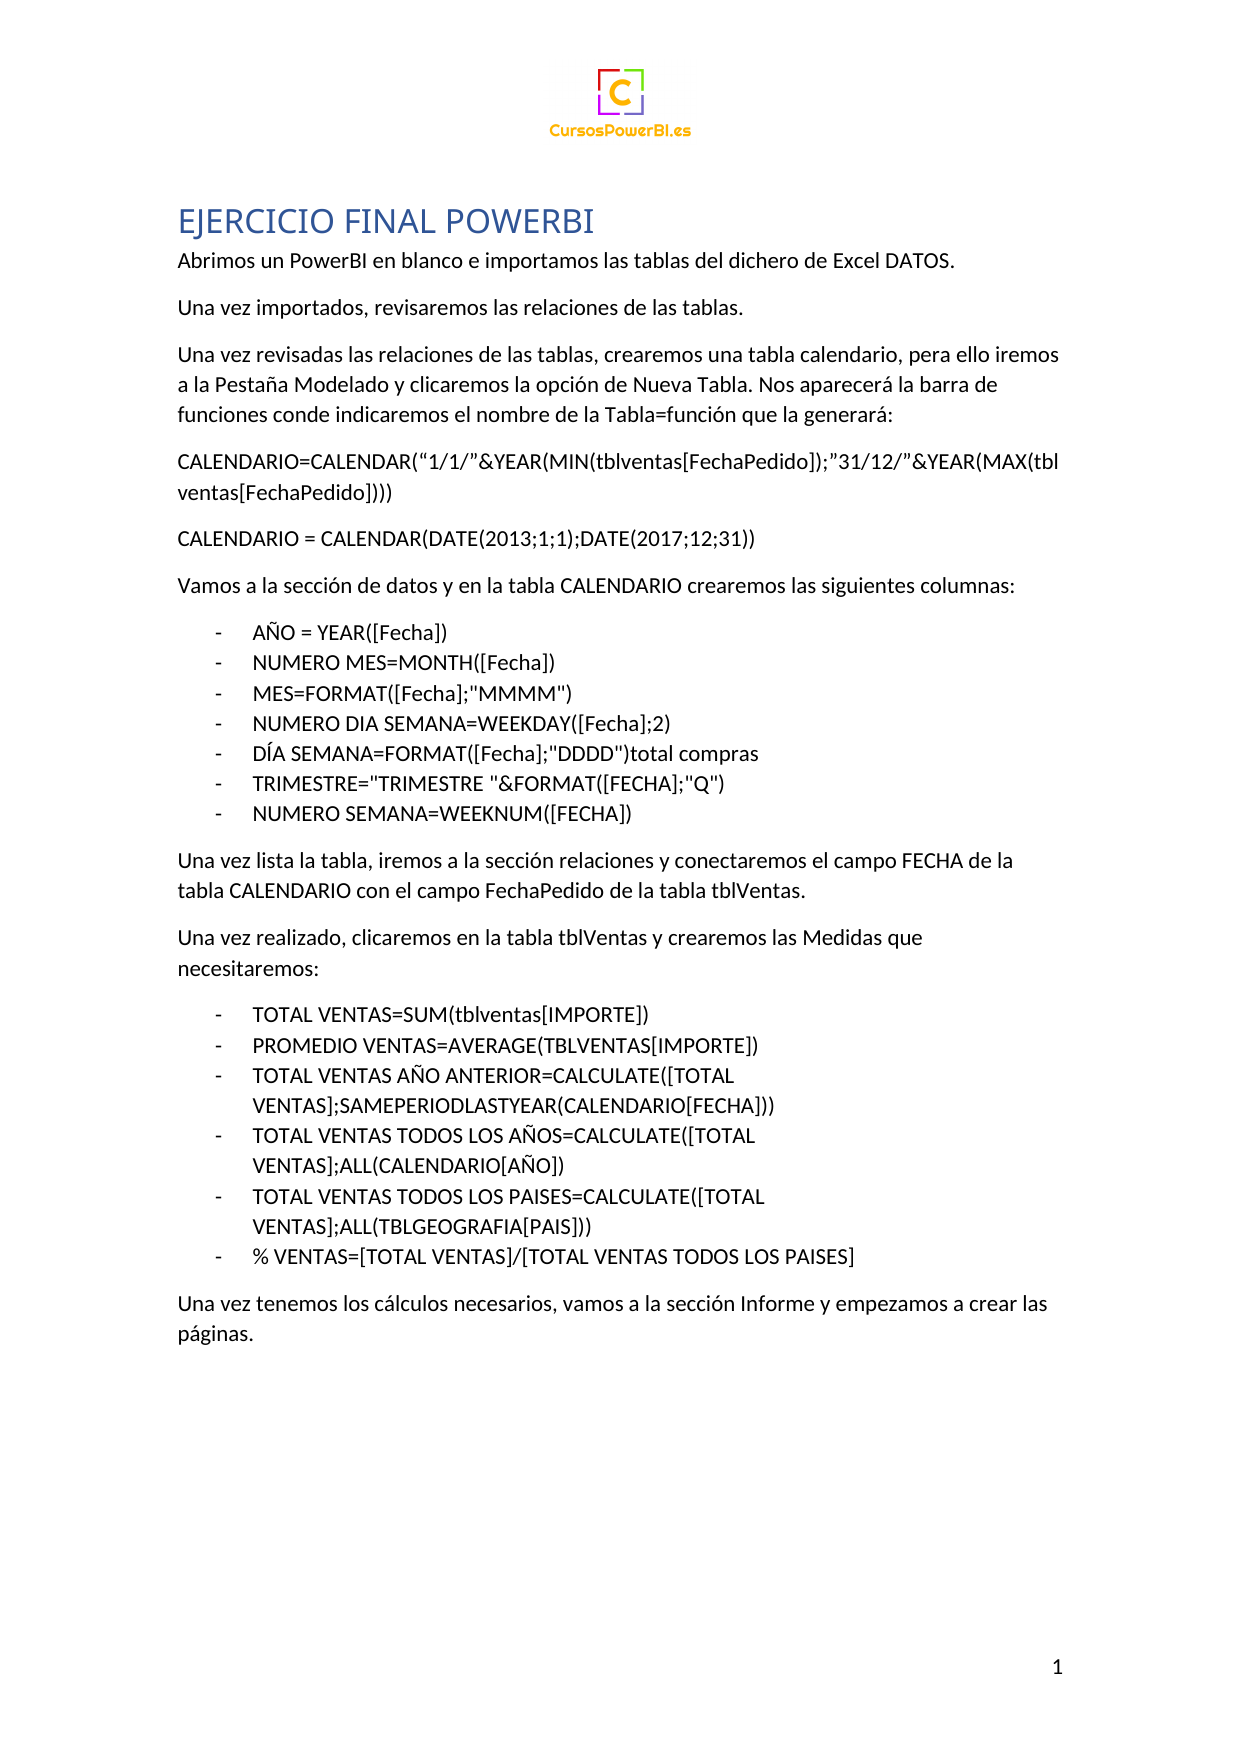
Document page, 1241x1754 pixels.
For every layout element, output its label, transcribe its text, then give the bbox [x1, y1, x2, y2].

list NUMERO MES=MONTH([Fecha]) [215, 648, 1063, 677]
list TOTAL VENTAS TODOS LOS PAISES=CALCULATE([TOTAL VENTAS];ALL(TBLGEOGRAFIA[PAIS])) [215, 1182, 1063, 1240]
list NUMERO DIA SEMANA=WEEKDAY([Fecha];2) [215, 709, 1063, 737]
text Una vez realizado, clicaremos en la tabla tblVentas y crearemos las Medidas que necesitaremos: [177, 923, 1063, 982]
text CALENDARIO=CALENDAR(“1/1/”&YEAR(MIN(tblventas[FechaPedido]);”31/12/”&YEAR(MAX(tblventas[FechaPedido]))) [177, 447, 1063, 506]
text Una vez lista la tabla, iremos a la sección relaciones y conectaremos el campo FECHA de la tabla CALENDARIO con el campo FechaPedido de la tabla tblVentas. [177, 846, 1063, 905]
list AÑO = YEAR([Fecha]) [215, 618, 1063, 646]
picture [543, 59, 697, 145]
text Vamos a la sección de datos y en la tabla CALENDARIO crearemos las siguientes columnas: [177, 571, 1063, 599]
list MES=FORMAT([Fecha];"MMMM") [215, 679, 1063, 707]
text Una vez tenemos los cálculos necesarios, vamos a la sección Informe y empezamos a crear las páginas. [177, 1289, 1063, 1347]
list % VENTAS=[TOTAL VENTAS]/[TOTAL VENTAS TODOS LOS PAISES] [215, 1242, 1063, 1270]
list TRIMESTRE="TRIMESTRE "&FORMAT([FECHA];"Q") [215, 769, 1063, 797]
list PROMEDIO VENTAS=AVERAGE(TBLVENTAS[IMPORTE]) [215, 1031, 1063, 1059]
list TOTAL VENTAS TODOS LOS AÑOS=CALCULATE([TOTAL VENTAS];ALL(CALENDARIO[AÑO]) [215, 1121, 1063, 1180]
list TOTAL VENTAS AÑO ANTERIOR=CALCULATE([TOTAL VENTAS];SAMEPERIODLASTYEAR(CALENDARIO[FECHA])) [215, 1061, 1063, 1119]
text Abrimos un PowerBI en blanco e importamos las tablas del dichero de Excel DATOS. [177, 246, 1063, 274]
list DÍA SEMANA=FORMAT([Fecha];"DDDD")total compras [215, 739, 1063, 767]
list TOTAL VENTAS=SUM(tblventas[IMPORTE]) [215, 1001, 1063, 1029]
list NUMERO SEMANA=WEEKNUM([FECHA]) [215, 799, 1063, 828]
text Una vez importados, revisaremos las relaciones de las tablas. [177, 293, 1063, 321]
text CALENDARIO = CALENDAR(DATE(2013;1;1);DATE(2017;12;31)) [177, 524, 1063, 553]
subtitle EJERCICIO FINAL POWERBI [177, 197, 1063, 243]
text Una vez revisadas las relaciones de las tablas, crearemos una tabla calendario, pera ello iremos a la Pestaña Modelado y clicaremos la opción de Nueva Tabla. Nos aparecerá la barra de funciones conde indicaremos el nombre de la Tabla=función que la generará: [177, 340, 1063, 429]
